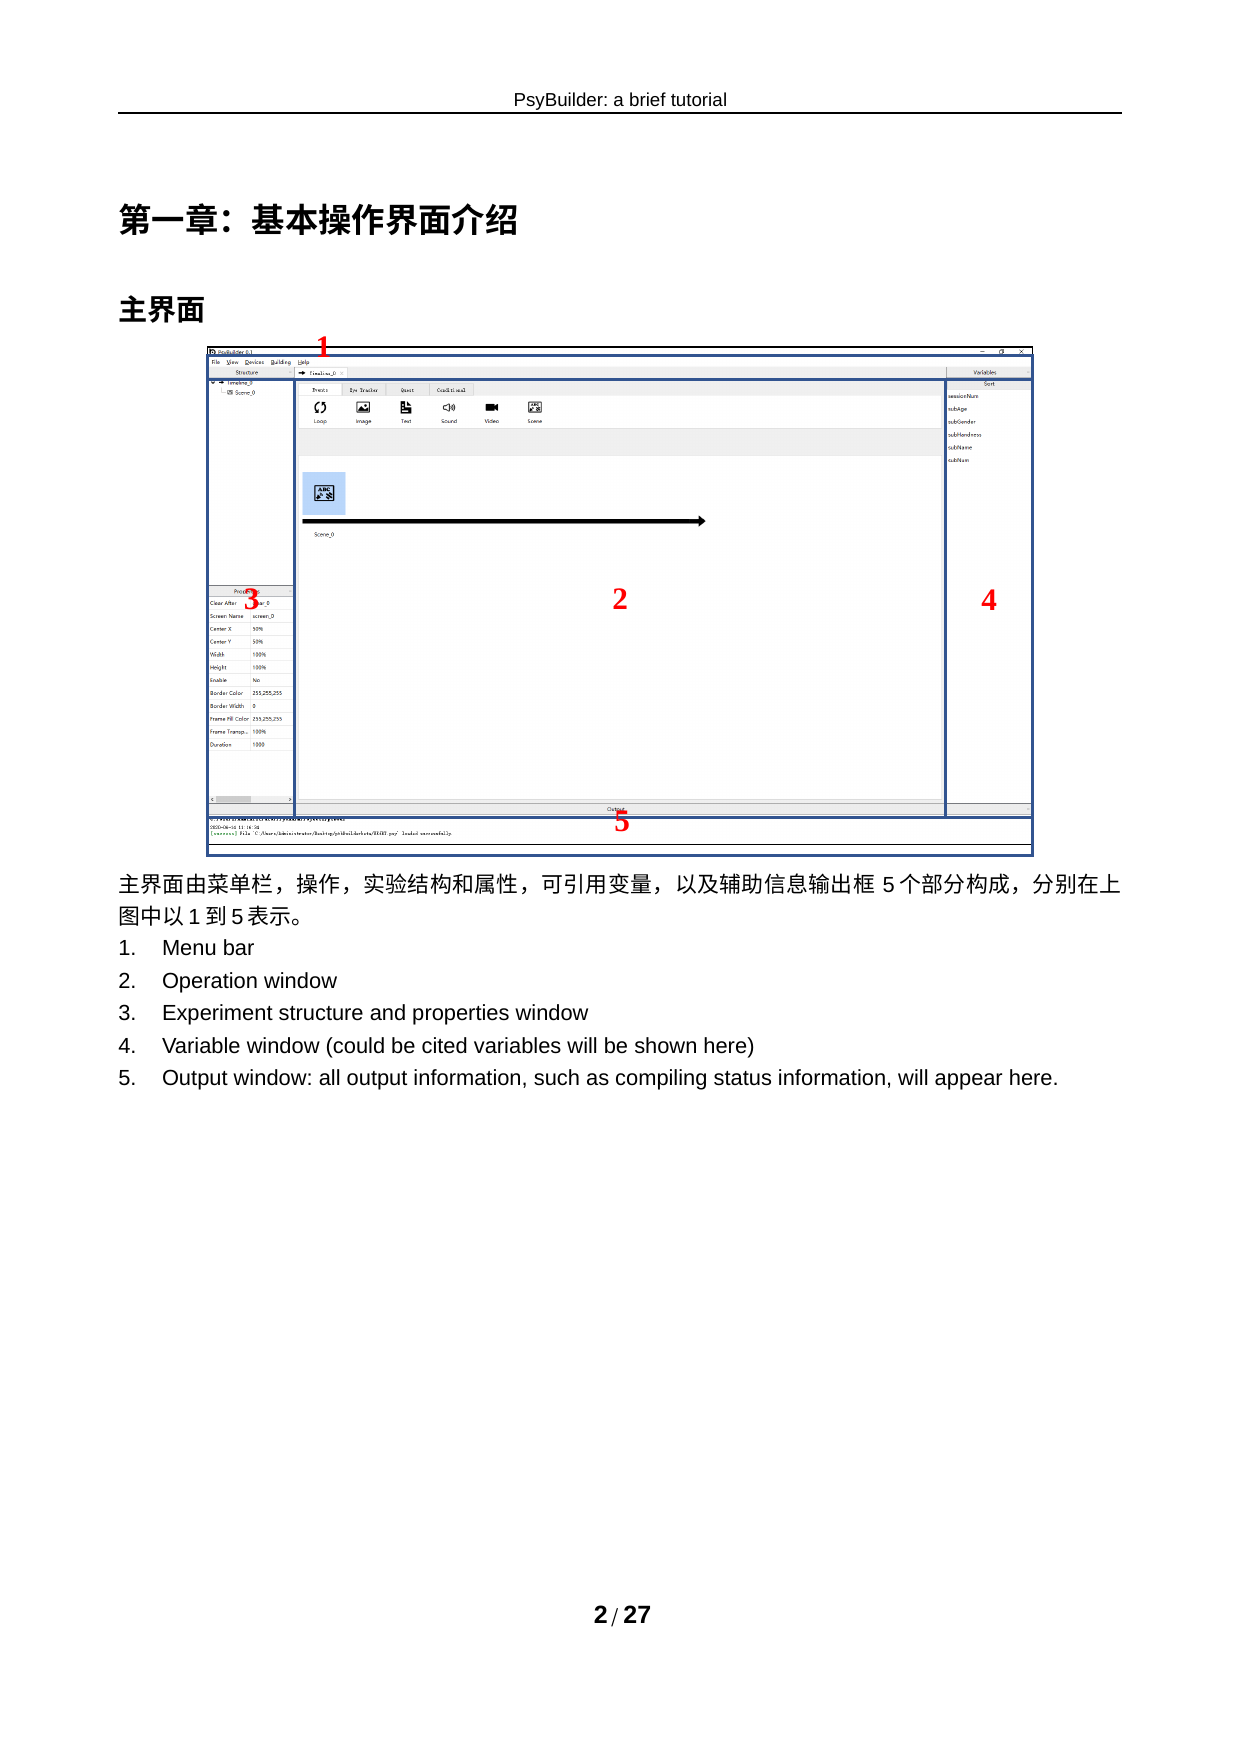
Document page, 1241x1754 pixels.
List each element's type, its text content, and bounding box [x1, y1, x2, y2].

picture [947, 381, 1031, 816]
list Variable window (could be cited variables will be shown here) [118, 1029, 1122, 1061]
picture [325, 348, 1032, 354]
picture [209, 381, 293, 816]
picture [296, 381, 944, 816]
text 主界面 [118, 275, 1122, 340]
picture [209, 819, 1031, 844]
list Experiment structure and properties window [118, 996, 1122, 1029]
list Operation window [118, 964, 1122, 996]
text 第一章：基本操作界面介绍 [118, 185, 1122, 250]
text 主界面由菜单栏，操作，实验结构和属性，可引用变量，以及辅助信息输出框5个部分构成，分别在上图中以1到5表示。 [118, 866, 1122, 931]
picture [208, 348, 321, 354]
list Menu bar [118, 931, 1122, 964]
picture [209, 357, 1031, 378]
list Output window: all output information, such as compiling status information, will appear here. [118, 1061, 1122, 1094]
